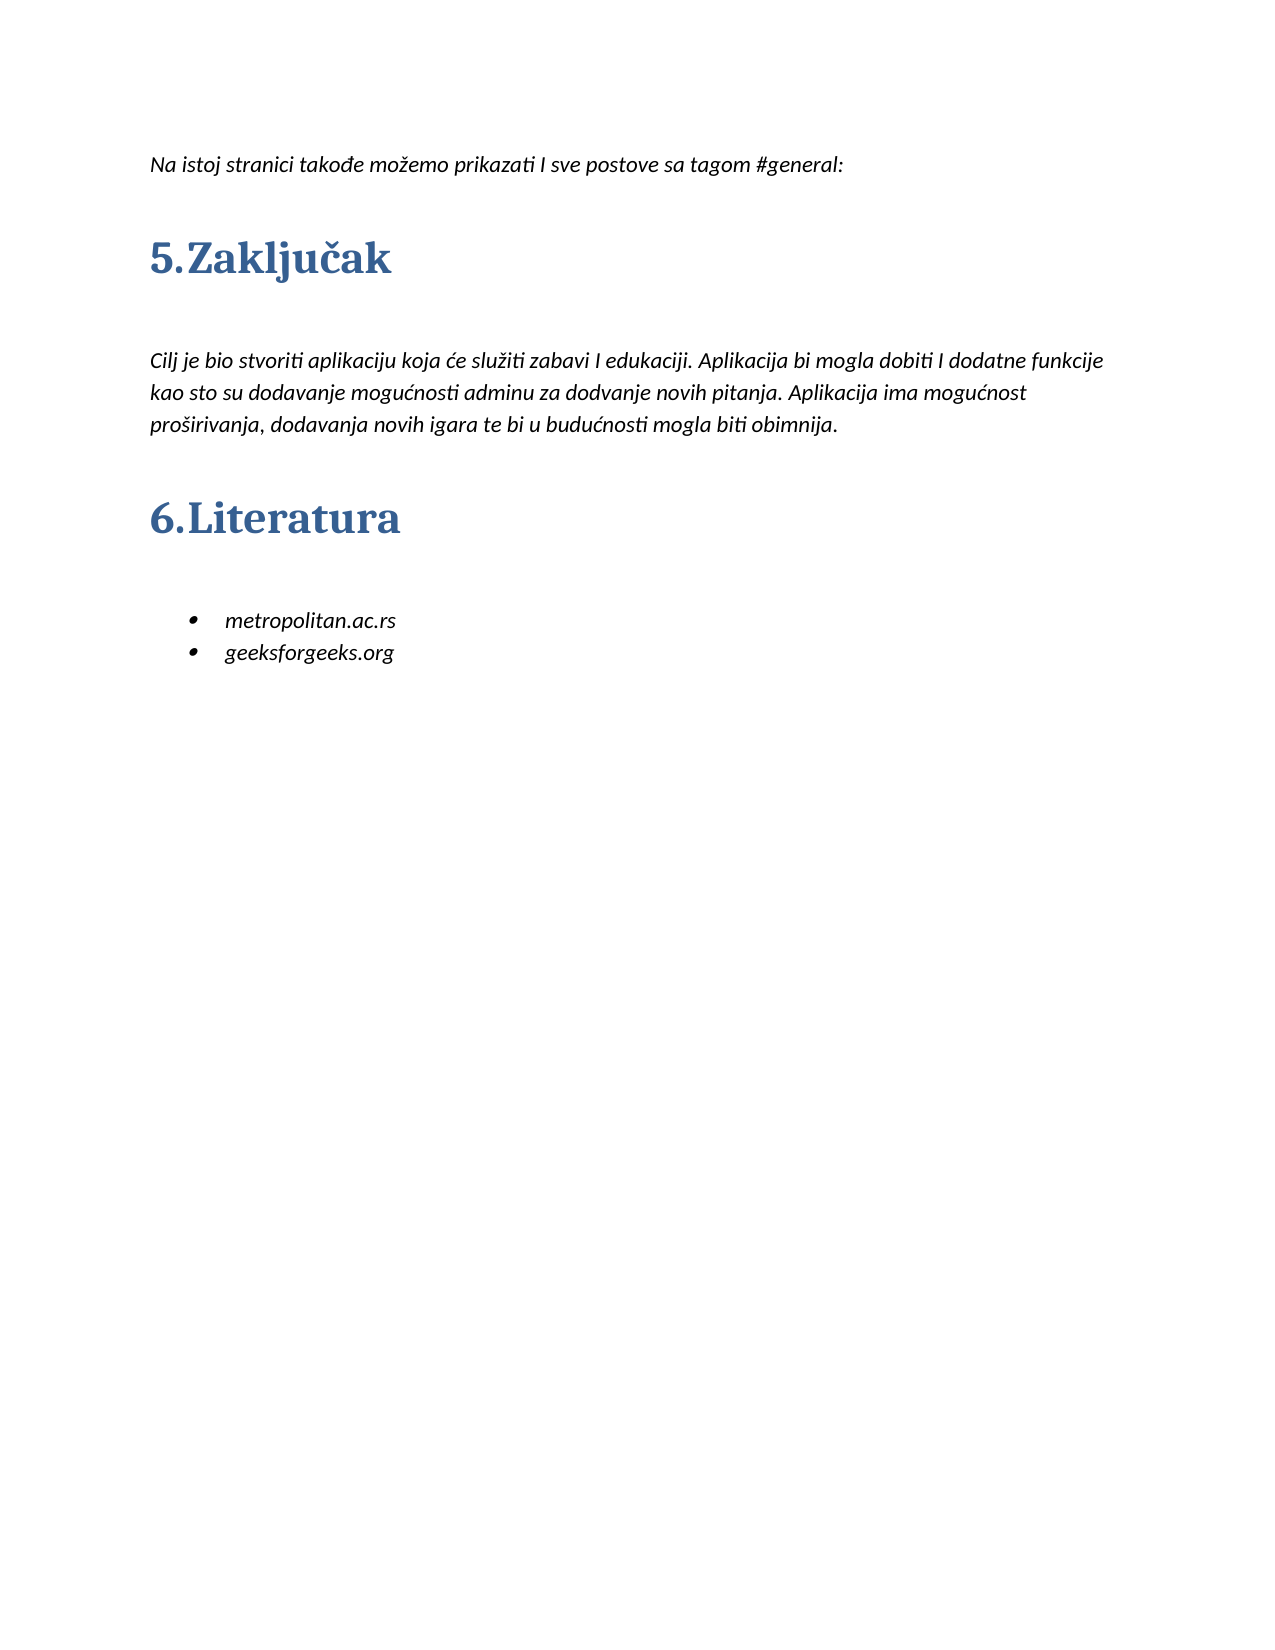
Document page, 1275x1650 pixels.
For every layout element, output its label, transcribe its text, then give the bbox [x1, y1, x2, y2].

text Cilj je bio stvoriti aplikaciju koja će služiti zabavi I edukaciji. Aplikacija bi mogla dobiti I dodatne funkcije kao sto su dodavanje mogućnosti adminu za dodvanje novih pitanja. Aplikacija ima mogućnost proširivanja, dodavanja novih igara te bi u budućnosti mogla biti obimnija. [150, 346, 1125, 438]
subtitle Zaključak [150, 232, 1125, 285]
list metropolitan.ac.rs [187, 606, 1125, 634]
text Na istoj stranici takođe možemo prikazati I sve postove sa tagom #general: [150, 150, 1125, 178]
list geeksforgeeks.org [187, 638, 1125, 666]
subtitle Literatura [150, 492, 1125, 545]
